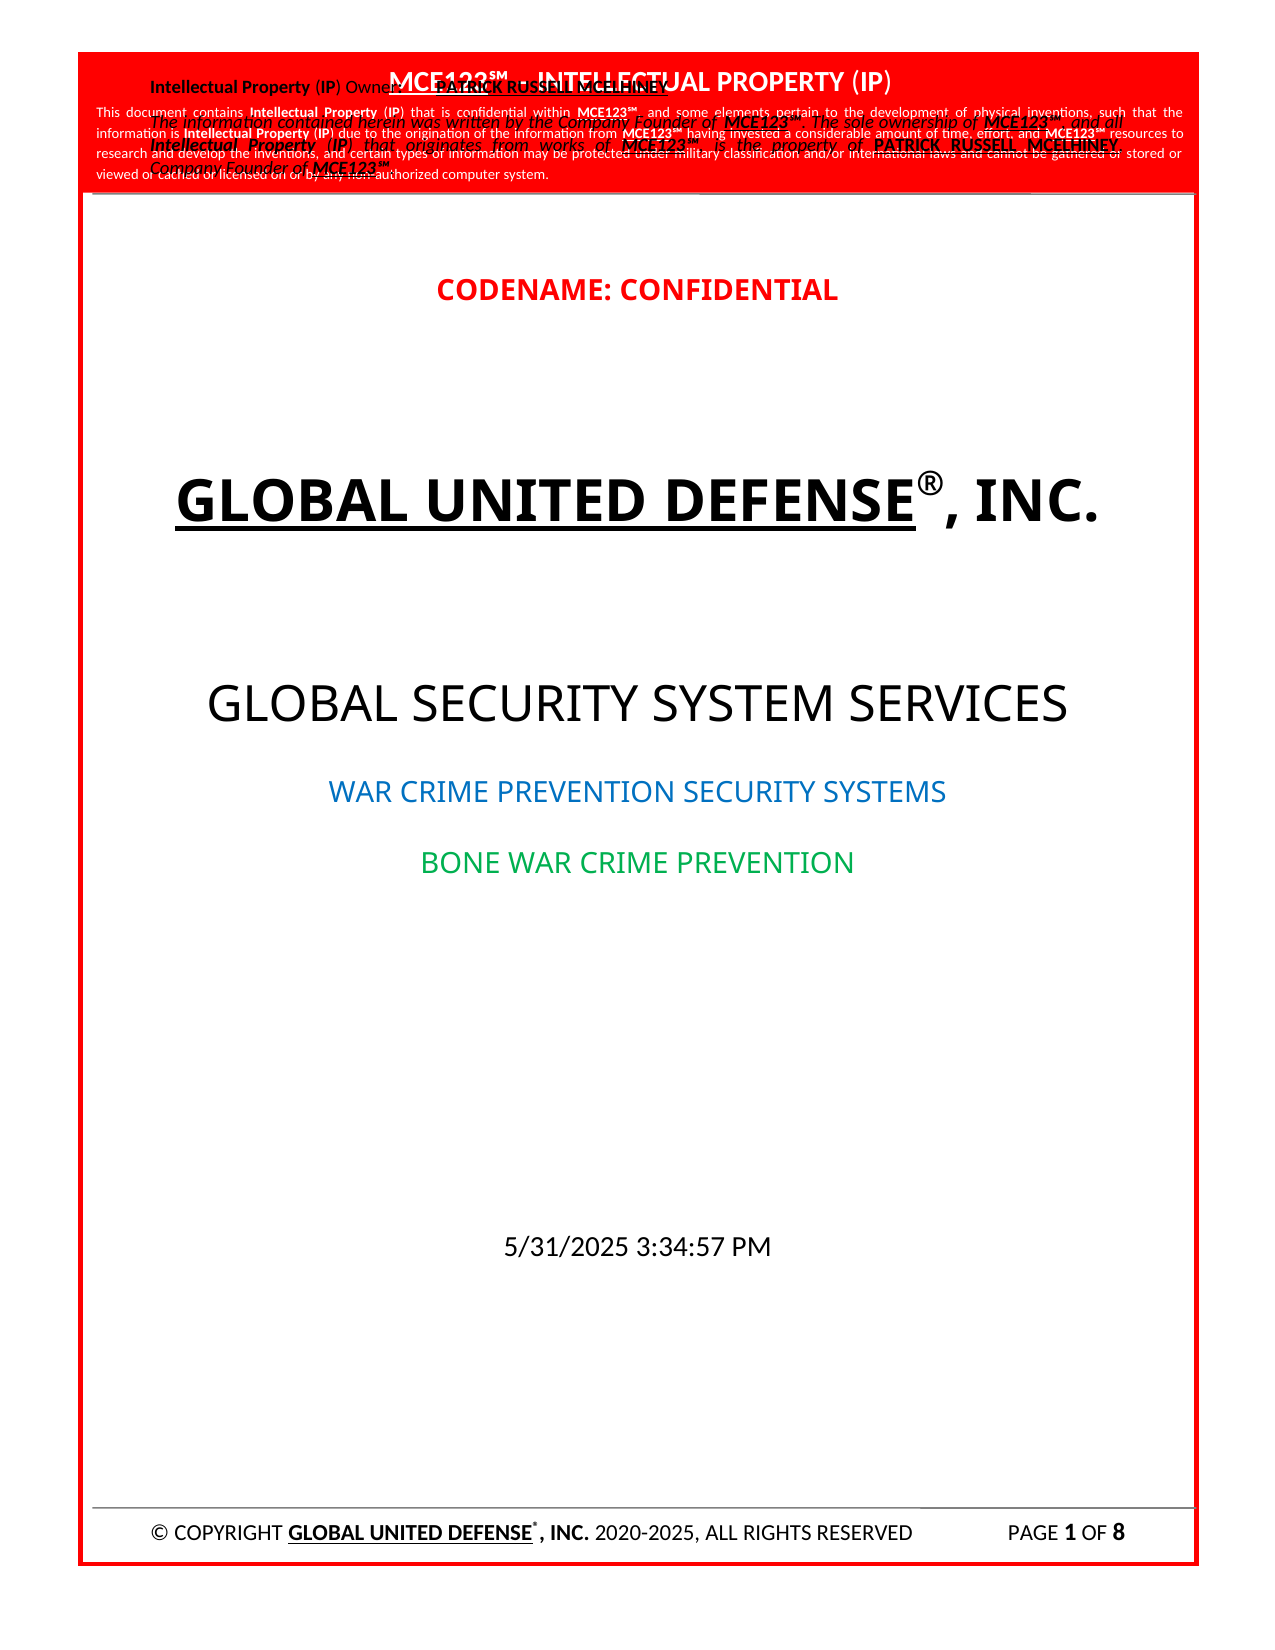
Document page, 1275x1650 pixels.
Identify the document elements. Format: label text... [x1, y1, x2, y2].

text GLOBAL UNITED DEFENSE®, INC. [150, 459, 1125, 539]
text CODENAME: CONFIDENTIAL [150, 269, 1125, 309]
text GLOBAL SECURITY SYSTEM SERVICES [150, 668, 1125, 736]
text 5/31/2025 3:34:57 PM [150, 1228, 1125, 1264]
subtitle BONE WAR CRIME PREVENTION [150, 842, 1125, 882]
subtitle WAR CRIME PREVENTION SECURITY SYSTEMS [150, 772, 1125, 811]
